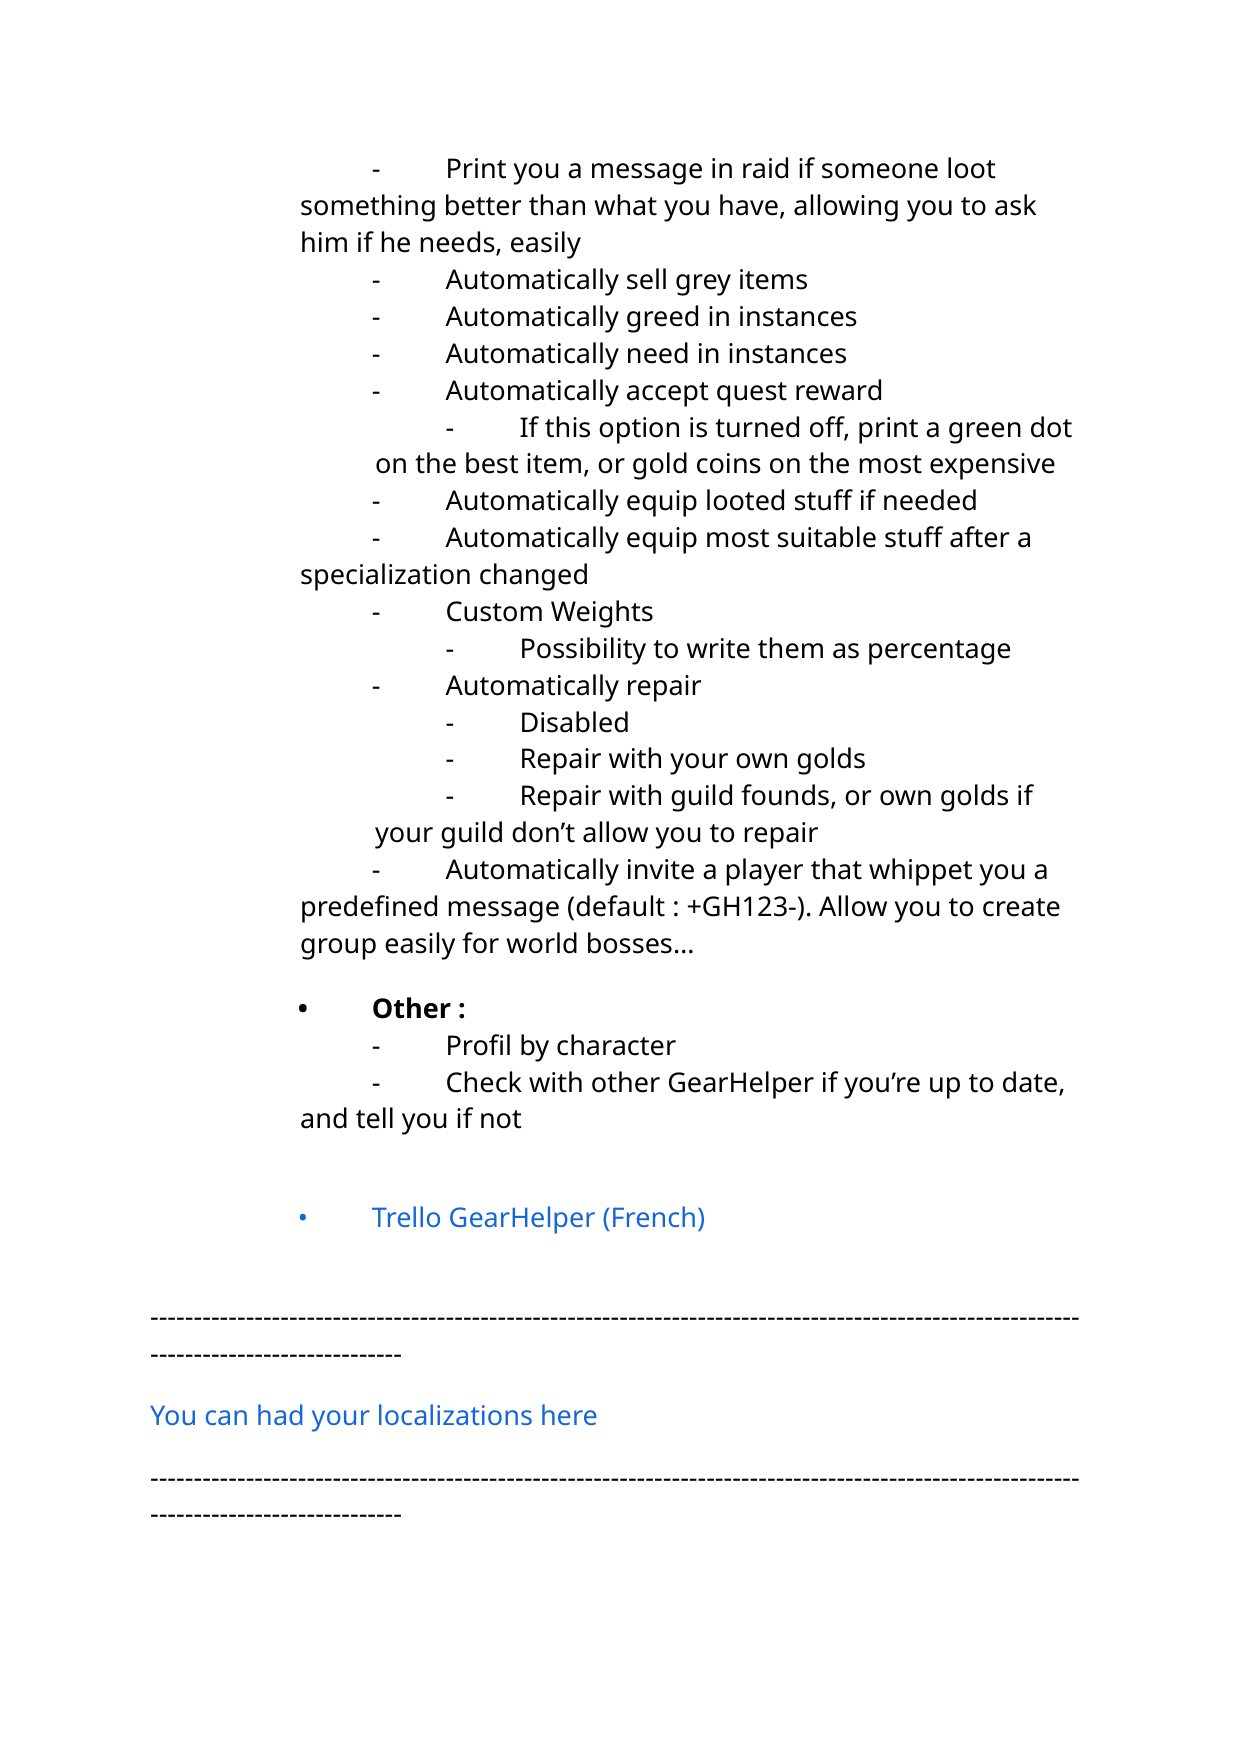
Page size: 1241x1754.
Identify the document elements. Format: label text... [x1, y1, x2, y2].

text ⁃ Possibility to write them as percentage [375, 629, 1090, 666]
text ⁃ Automatically sell grey items [300, 261, 1090, 297]
text • Trello GearHelper (French) [225, 1199, 1090, 1236]
text ⁃ Automatically accept quest reward [300, 371, 1090, 408]
text ⁃ Automatically equip most suitable stuff after a specialization changed [300, 519, 1090, 592]
text You can had your localizations here [150, 1397, 1090, 1434]
text ⁃ If this option is turned off, print a green dot on the best item, or gold coins on the most expensive [375, 408, 1090, 482]
text ⁃ Repair with your own golds [375, 740, 1090, 777]
text ⁃ Automatically repair [300, 666, 1090, 703]
text ⁃ Profil by character [300, 1027, 1090, 1064]
text • Other : [225, 990, 1090, 1027]
text ⁃ Automatically greed in instances [300, 297, 1090, 334]
text ⁃ Automatically equip looted stuff if needed [300, 482, 1090, 519]
text ⁃ Repair with guild founds, or own golds if your guild don’t allow you to repair [375, 777, 1090, 851]
text ⁃ Custom Weights [300, 592, 1090, 629]
text ---------------------------------------------------------------------------------------------------------------------------------------- [150, 1459, 1090, 1532]
text ⁃ Automatically need in instances [300, 334, 1090, 371]
text ⁃ Print you a message in raid if someone loot something better than what you have, allowing you to ask him if he needs, easily [300, 150, 1090, 261]
text ⁃ Automatically invite a player that whippet you a predefined message (default : +GH123-). Allow you to create group easily for world bosses… [300, 851, 1090, 961]
text ---------------------------------------------------------------------------------------------------------------------------------------- [150, 1298, 1090, 1372]
text ⁃ Disabled [375, 703, 1090, 740]
text ⁃ Check with other GearHelper if you’re up to date, and tell you if not [300, 1064, 1090, 1137]
